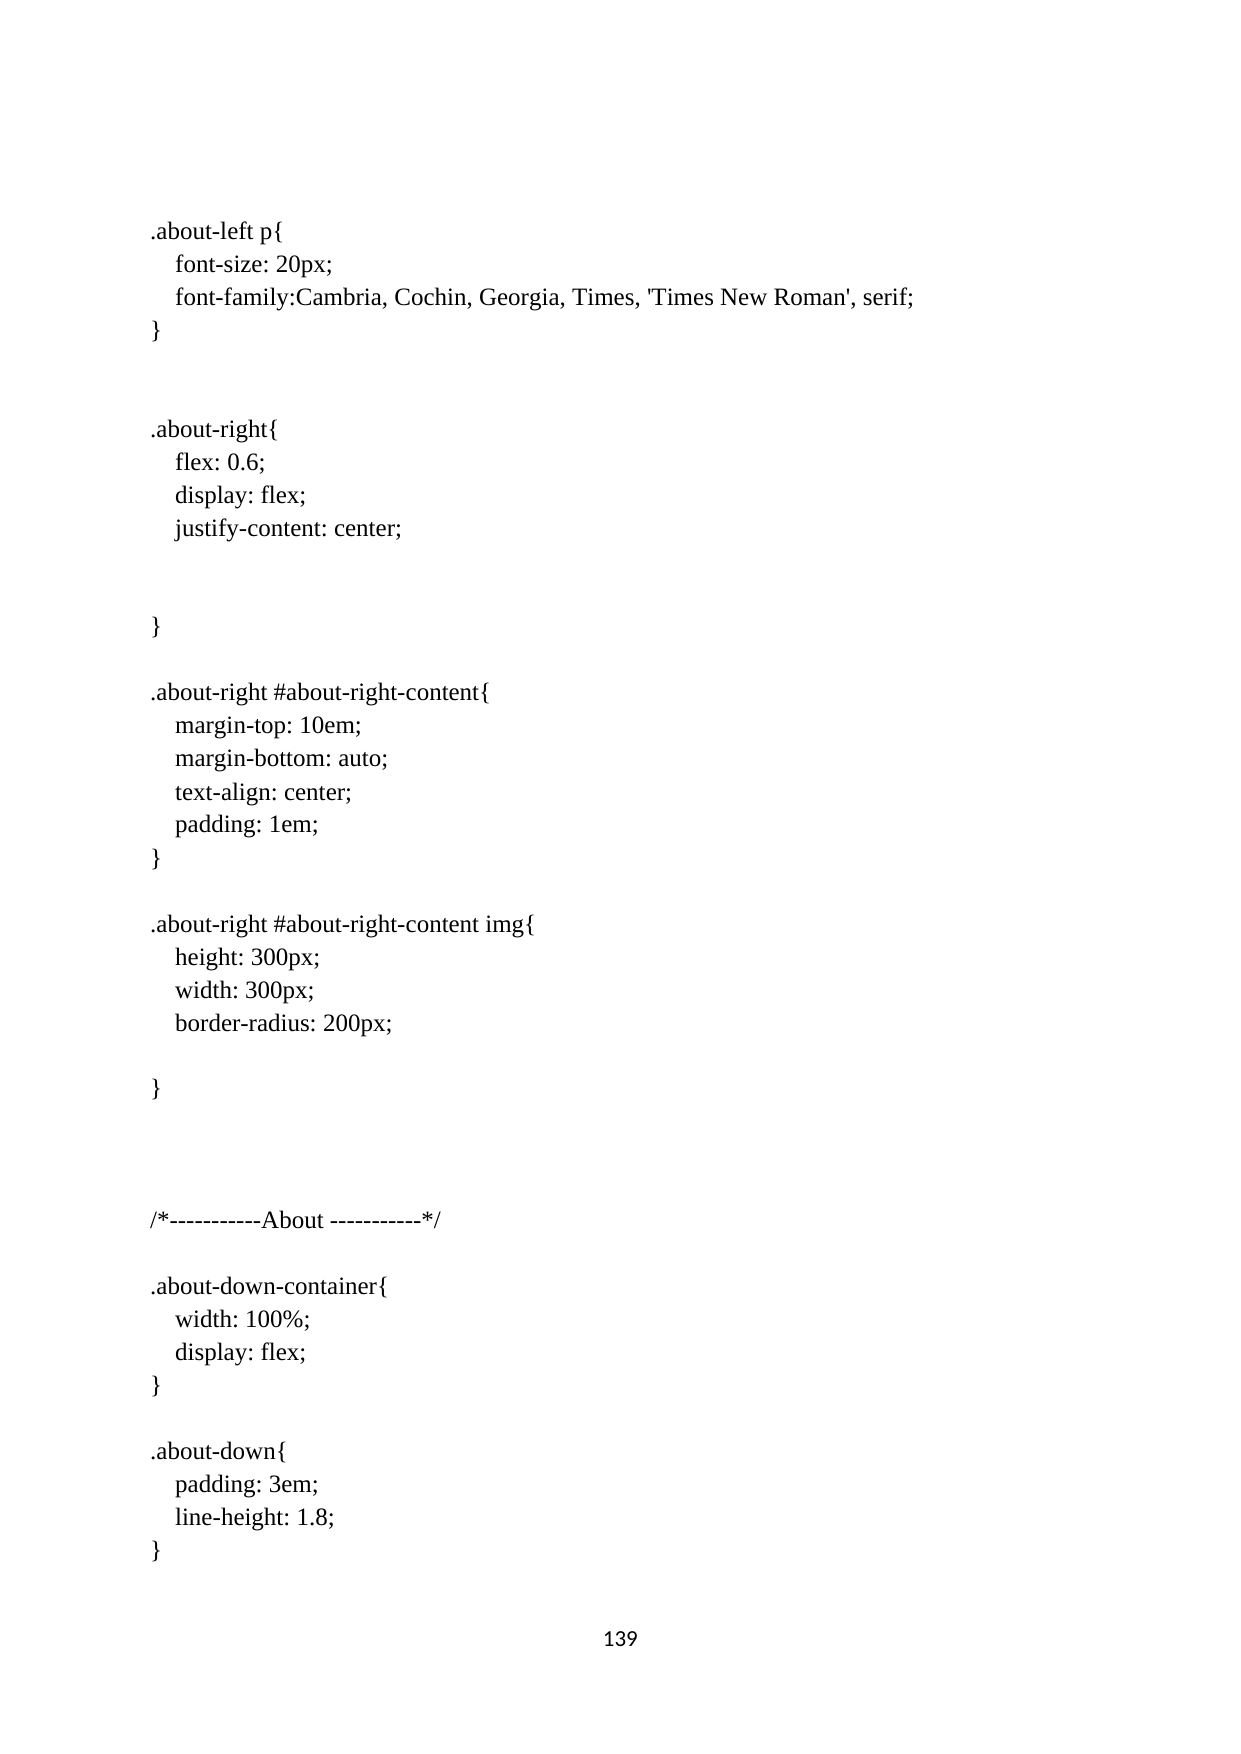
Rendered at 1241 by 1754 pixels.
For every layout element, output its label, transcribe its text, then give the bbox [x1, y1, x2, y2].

text width: 300px; [150, 975, 1090, 1003]
text } [150, 1370, 1090, 1399]
text .about-left p{ [150, 216, 1090, 245]
text .about-right{ [150, 414, 1090, 443]
text padding: 1em; [150, 809, 1090, 838]
text } [150, 1535, 1090, 1564]
text } [150, 843, 1090, 871]
text width: 100%; [150, 1304, 1090, 1333]
text padding: 3em; [150, 1469, 1090, 1498]
text height: 300px; [150, 942, 1090, 970]
text /*-----------About -----------*/ [150, 1205, 1090, 1234]
text font-family:Cambria, Cochin, Georgia, Times, 'Times New Roman', serif; [150, 282, 1090, 311]
text margin-bottom: auto; [150, 743, 1090, 772]
text display: flex; [150, 480, 1090, 509]
text .about-down{ [150, 1436, 1090, 1465]
text .about-right #about-right-content img{ [150, 909, 1090, 937]
text flex: 0.6; [150, 447, 1090, 476]
text line-height: 1.8; [150, 1502, 1090, 1531]
text border-radius: 200px; [150, 1008, 1090, 1036]
text .about-right #about-right-content{ [150, 677, 1090, 706]
text display: flex; [150, 1337, 1090, 1366]
text } [150, 315, 1090, 344]
text .about-down-container{ [150, 1271, 1090, 1300]
text font-size: 20px; [150, 249, 1090, 278]
text } [150, 611, 1090, 640]
text margin-top: 10em; [150, 711, 1090, 739]
text justify-content: center; [150, 513, 1090, 542]
text text-align: center; [150, 777, 1090, 805]
text } [150, 1073, 1090, 1102]
